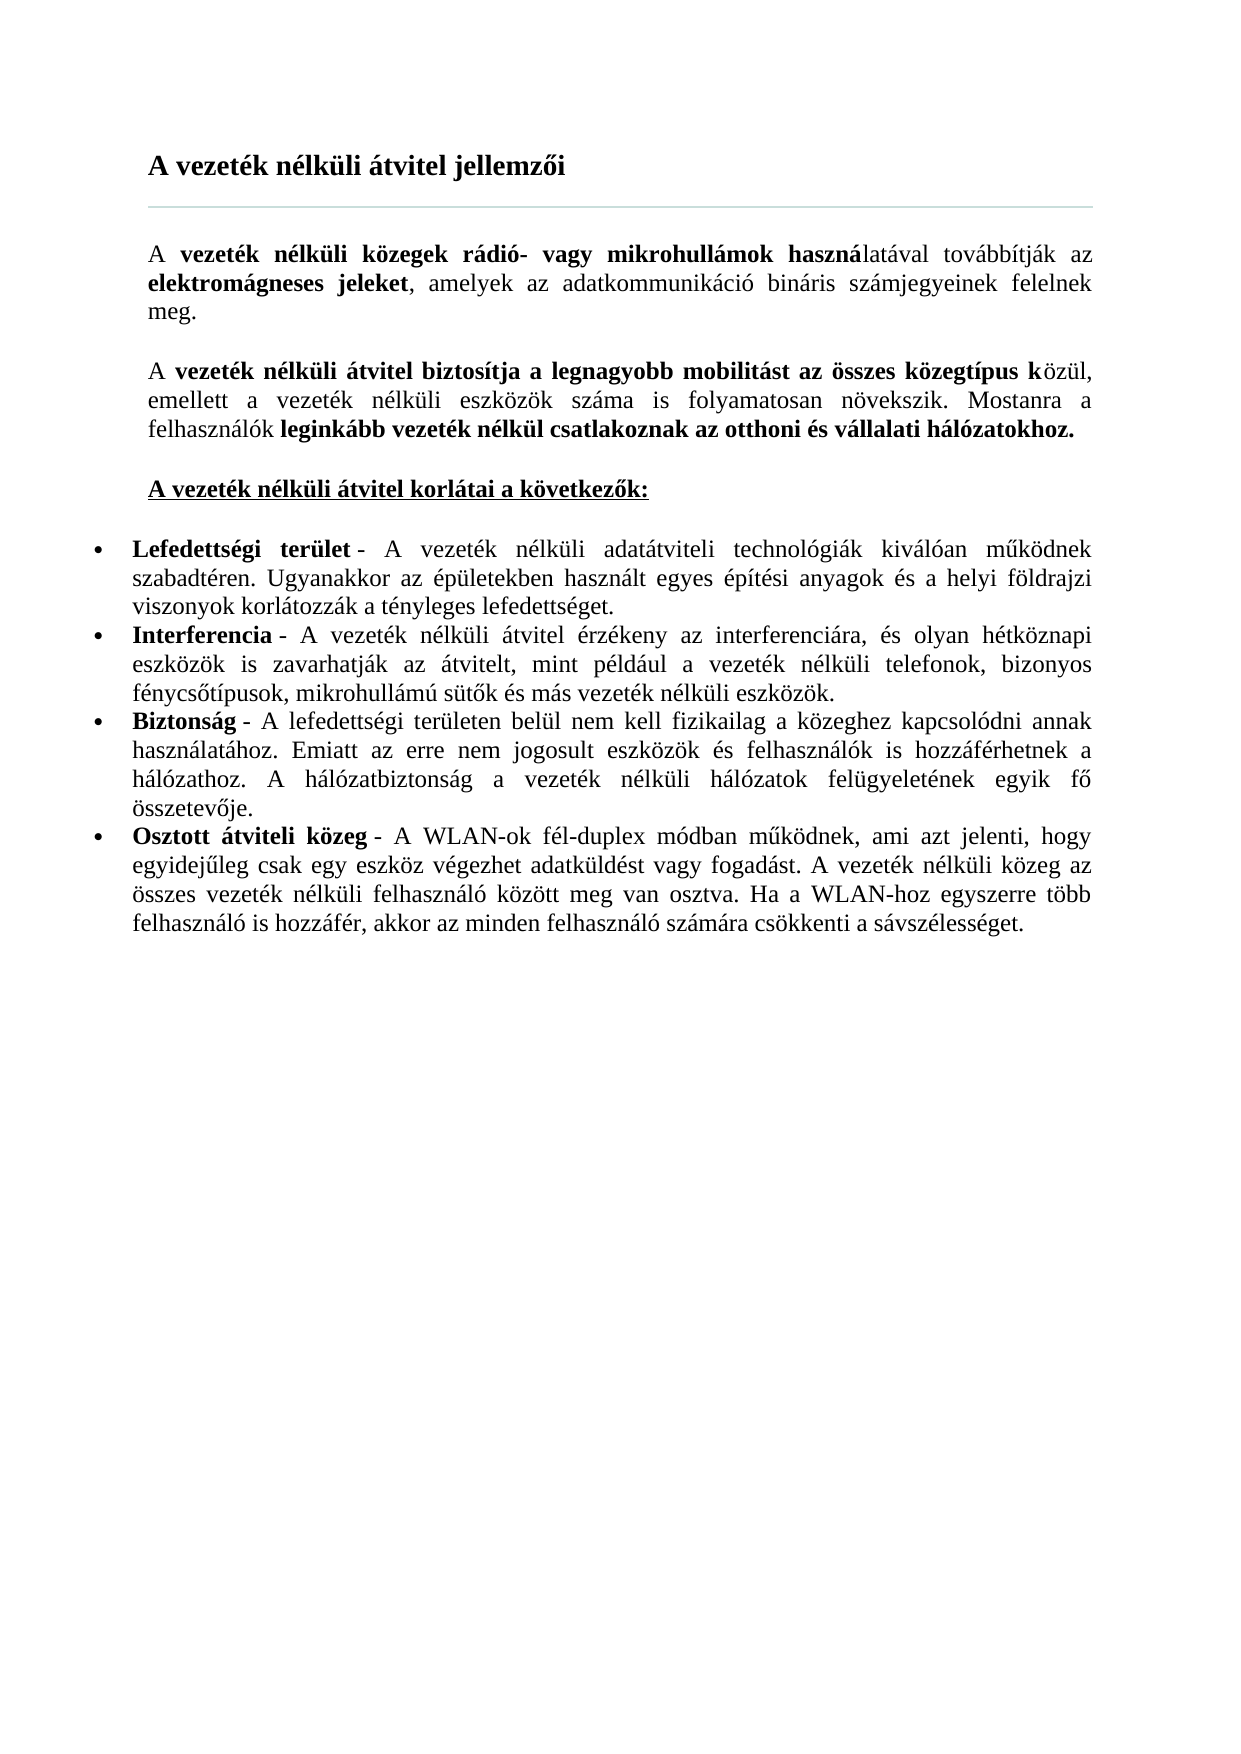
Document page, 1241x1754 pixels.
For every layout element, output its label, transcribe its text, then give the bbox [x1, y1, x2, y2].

text A vezeték nélküli átvitel korlátai a következők: [148, 474, 1093, 503]
text A vezeték nélküli átvitel jellemzői [148, 148, 1093, 206]
text A vezeték nélküli átvitel biztosítja a legnagyobb mobilitást az összes közegtípus közül, emellett a vezeték nélküli eszközök száma is folyamatosan növekszik. Mostanra a felhasználók leginkább vezeték nélkül csatlakoznak az otthoni és vállalati hálózatokhoz. [148, 356, 1093, 443]
list Lefedettségi terület - A vezeték nélküli adatátviteli technológiák kiválóan működnek szabadtéren. Ugyanakkor az épületekben használt egyes építési anyagok és a helyi földrajzi viszonyok korlátozzák a tényleges lefedettséget. [94, 534, 1093, 620]
text A vezeték nélküli közegek rádió- vagy mikrohullámok használatával továbbítják az elektromágneses jeleket, amelyek az adatkommunikáció bináris számjegyeinek felelnek meg. [148, 239, 1093, 325]
list Osztott átviteli közeg - A WLAN-ok fél-duplex módban működnek, ami azt jelenti, hogy egyidejűleg csak egy eszköz végezhet adatküldést vagy fogadást. A vezeték nélküli közeg az összes vezeték nélküli felhasználó között meg van osztva. Ha a WLAN-hoz egyszerre több felhasználó is hozzáfér, akkor az minden felhasználó számára csökkenti a sávszélességet. [94, 821, 1093, 936]
list Biztonság - A lefedettségi területen belül nem kell fizikailag a közeghez kapcsolódni annak használatához. Emiatt az erre nem jogosult eszközök és felhasználók is hozzáférhetnek a hálózathoz. A hálózatbiztonság a vezeték nélküli hálózatok felügyeletének egyik fő összetevője. [94, 706, 1093, 821]
list Interferencia - A vezeték nélküli átvitel érzékeny az interferenciára, és olyan hétköznapi eszközök is zavarhatják az átvitelt, mint például a vezeték nélküli telefonok, bizonyos fénycsőtípusok, mikrohullámú sütők és más vezeték nélküli eszközök. [94, 620, 1093, 706]
